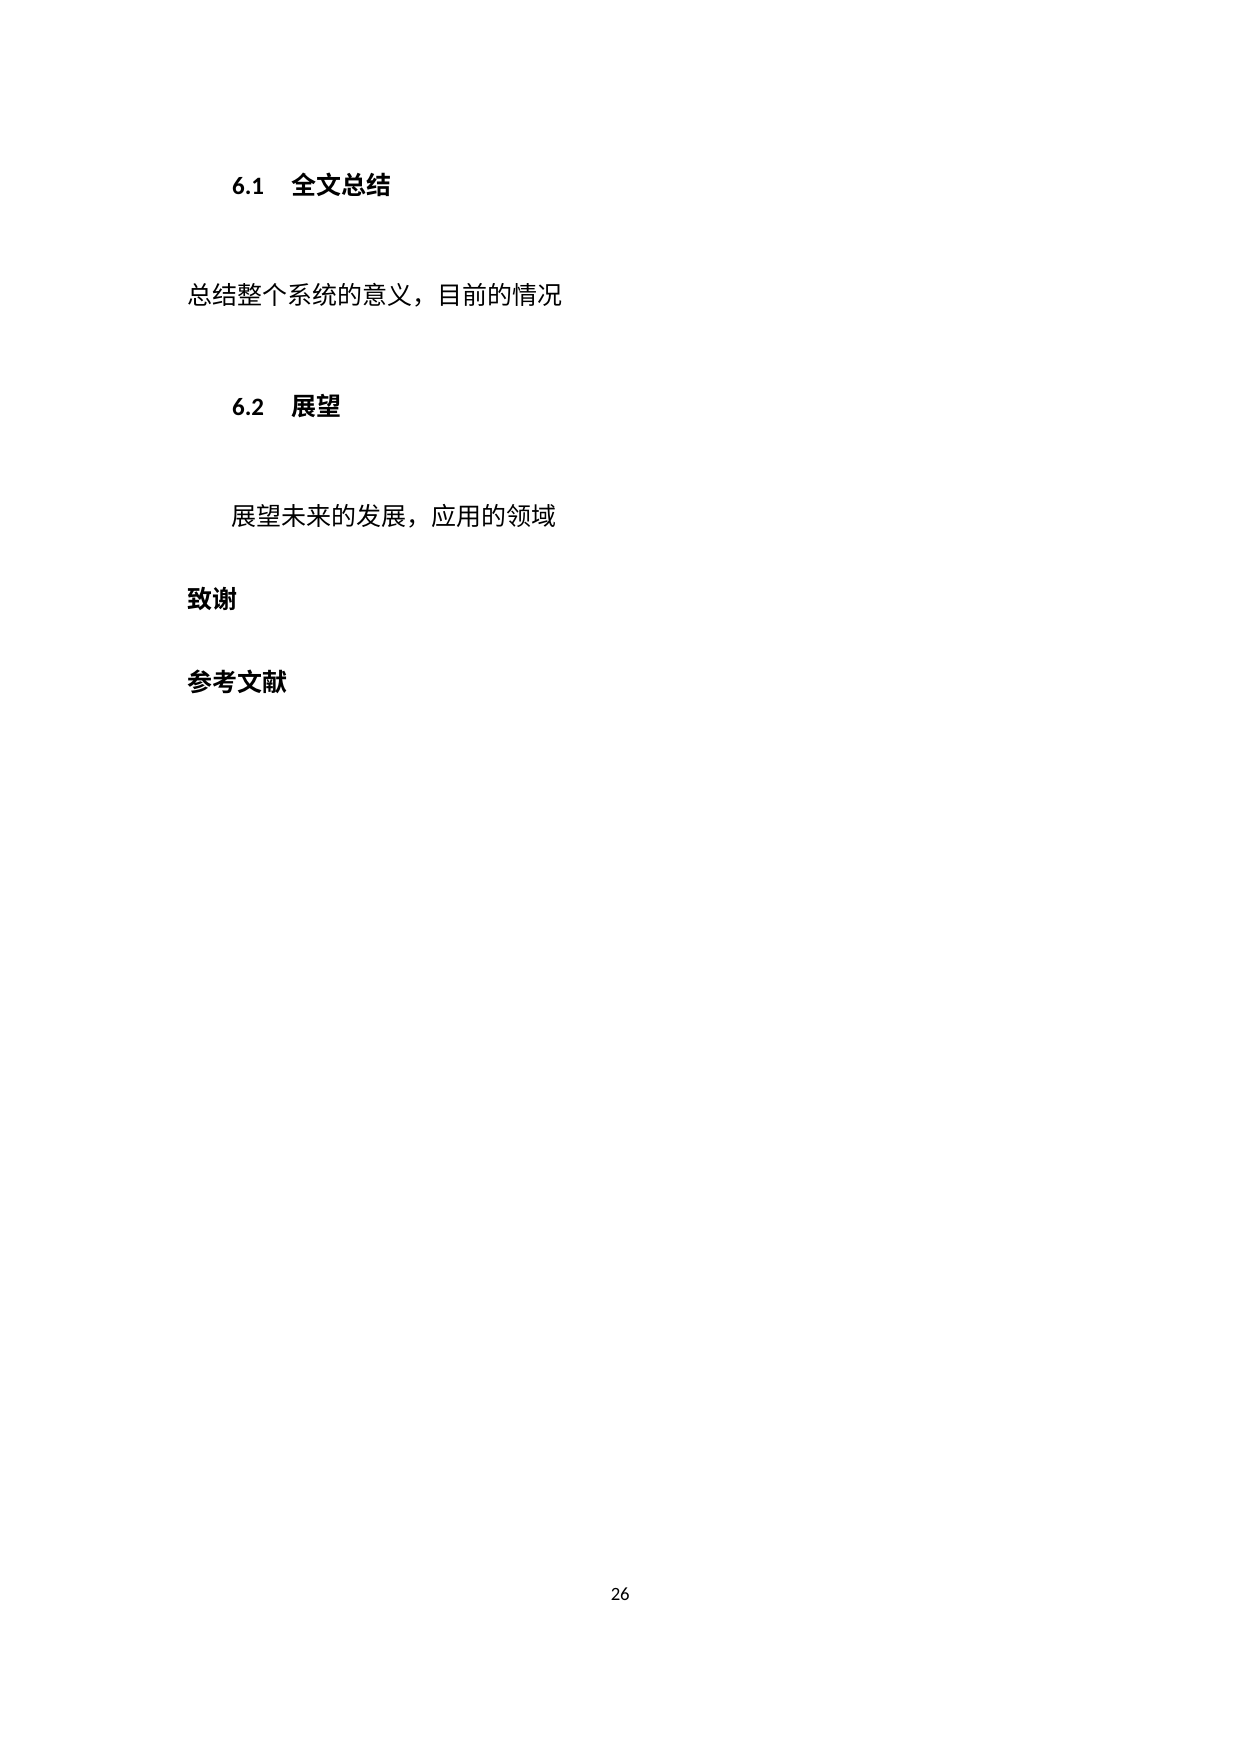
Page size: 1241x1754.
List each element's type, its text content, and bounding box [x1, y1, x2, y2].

text 总结整个系统的意义，目前的情况 [187, 261, 1053, 326]
text 展望未来的发展，应用的领域 [231, 482, 1053, 547]
text 参考文献 [187, 648, 1053, 713]
subtitle 全文总结 [232, 151, 1053, 216]
subtitle 展望 [232, 372, 1053, 437]
text 致谢 [187, 565, 1053, 630]
